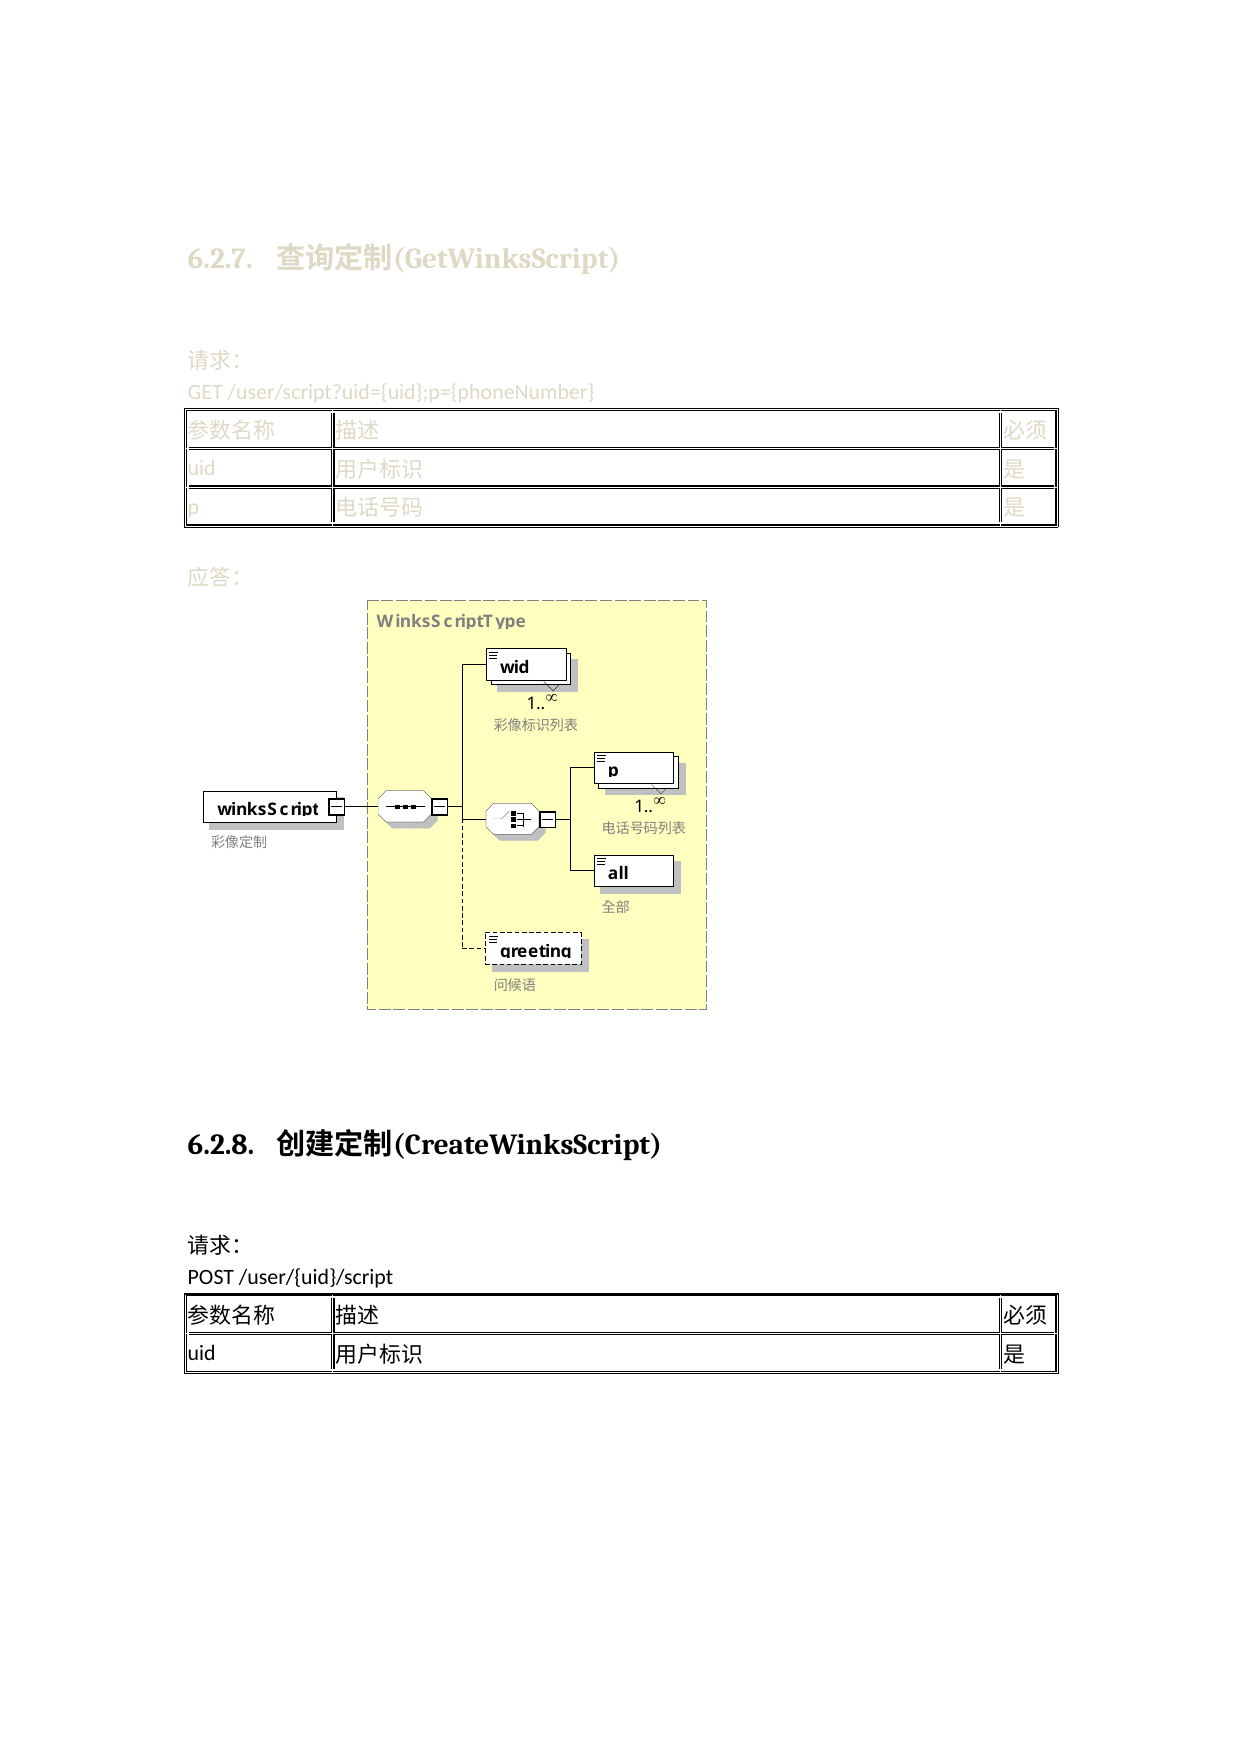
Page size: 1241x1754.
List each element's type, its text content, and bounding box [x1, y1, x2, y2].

table_header 必须 [1001, 1296, 1055, 1332]
table_cell 是 [1001, 485, 1056, 524]
table_cell 用户标识 [335, 450, 999, 485]
table_header 描述 [333, 411, 1001, 446]
subtitle 创建定制(CreateWinksScript) [187, 1109, 1053, 1174]
table_cell p [187, 485, 333, 524]
table_header 描述 [333, 1296, 1001, 1332]
text 应答： [187, 560, 1053, 592]
table_cell 是 [1002, 446, 1056, 485]
text GET /user/script?uid={uid};p={phoneNumber} [187, 375, 1053, 407]
text 请求： [187, 1228, 1053, 1260]
text POST /user/{uid}/script [187, 1260, 1053, 1293]
table_cell uid [185, 1332, 333, 1371]
table_cell 是 [1001, 1332, 1057, 1371]
table_header 参数名称 [187, 409, 333, 446]
table_header 必须 [1001, 411, 1055, 446]
subtitle 查询定制(GetWinksScript) [187, 224, 1053, 289]
table_cell 用户标识 [333, 1335, 1001, 1371]
table_cell 电话号码 [333, 489, 1001, 524]
table_cell uid [187, 446, 331, 485]
text 请求： [187, 342, 1053, 375]
table_header 参数名称 [187, 1295, 333, 1332]
